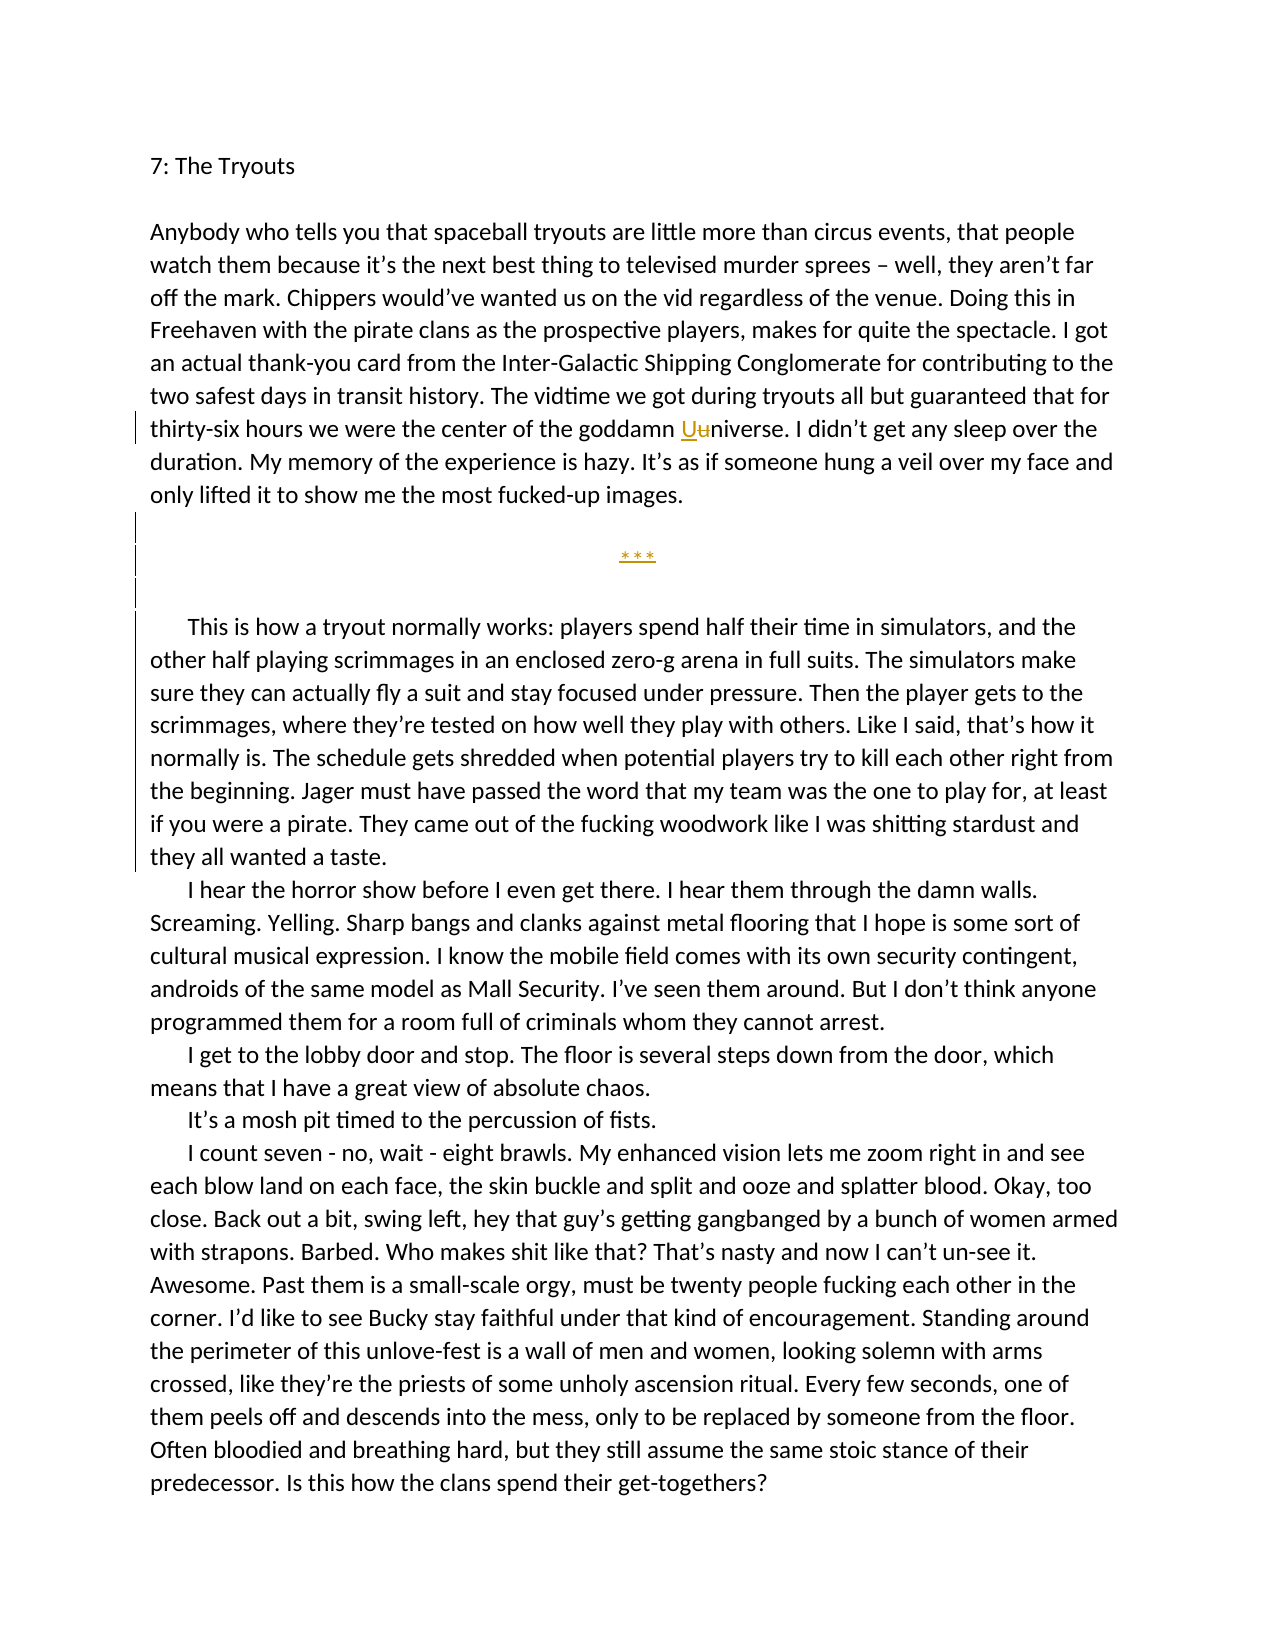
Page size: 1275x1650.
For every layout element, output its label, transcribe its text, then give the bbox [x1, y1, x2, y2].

text I count seven - no, wait - eight brawls. My enhanced vision lets me zoom right in and see each blow land on each face, the skin buckle and split and ooze and splatter blood. Okay, too close. Back out a bit, swing left, hey that guy’s getting gangbanged by a bunch of women armed with strapons. Barbed. Who makes shit like that? That’s nasty and now I can’t un-see it. Awesome. Past them is a small-scale orgy, must be twenty people fucking each other in the corner. I’d like to see Bucky stay faithful under that kind of encouragement. Standing around the perimeter of this unlove-fest is a wall of men and women, looking solemn with arms crossed, like they’re the priests of some unholy ascension ritual. Every few seconds, one of them peels off and descends into the mess, only to be replaced by someone from the floor. Often bloodied and breathing hard, but they still assume the same stoic stance of their predecessor. Is this how the clans spend their get-togethers? [150, 1137, 1125, 1497]
text 7: The Tryouts [150, 150, 1125, 181]
text Anybody who tells you that spaceball tryouts are little more than circus events, that people watch them because it’s the next best thing to televised murder sprees – well, they aren’t far off the mark. Chippers would’ve wanted us on the vid regardless of the venue. Doing this in Freehaven with the pirate clans as the prospective players, makes for quite the spectacle. I got an actual thank-you card from the Inter-Galactic Shipping Conglomerate for contributing to the two safest days in transit history. The vidtime we got during tryouts all but guaranteed that for thirty-six hours we were the center of the goddamn niverse. I didn’t get any sleep over the duration. My memory of the experience is hazy. It’s as if someone hung a veil over my face and only lifted it to show me the most fucked-up images. [150, 216, 1125, 510]
text I hear the horror show before I even get there. I hear them through the damn walls. Screaming. Yelling. Sharp bangs and clanks against metal flooring that I hope is some sort of cultural musical expression. I know the mobile field comes with its own security contingent, androids of the same model as Mall Security. I’ve seen them around. But I don’t think anyone programmed them for a room full of criminals whom they cannot arrest. [150, 874, 1125, 1036]
text This is how a tryout normally works: players spend half their time in simulators, and the other half playing scrimmages in an enclosed zero-g arena in full suits. The simulators make sure they can actually fly a suit and stay focused under pressure. Then the player gets to the scrimmages, where they’re tested on how well they play with others. Like I said, that’s how it normally is. The schedule gets shredded when potential players try to kill each other right from the beginning. Jager must have passed the word that my team was the one to play for, at least if you were a pirate. They came out of the fucking woodwork like I was shitting stardust and they all wanted a taste. [150, 611, 1125, 872]
text It’s a mosh pit timed to the percussion of fists. [150, 1104, 1125, 1135]
text I get to the lobby door and stop. The floor is several steps down from the door, which means that I have a great view of absolute chaos. [150, 1039, 1125, 1102]
